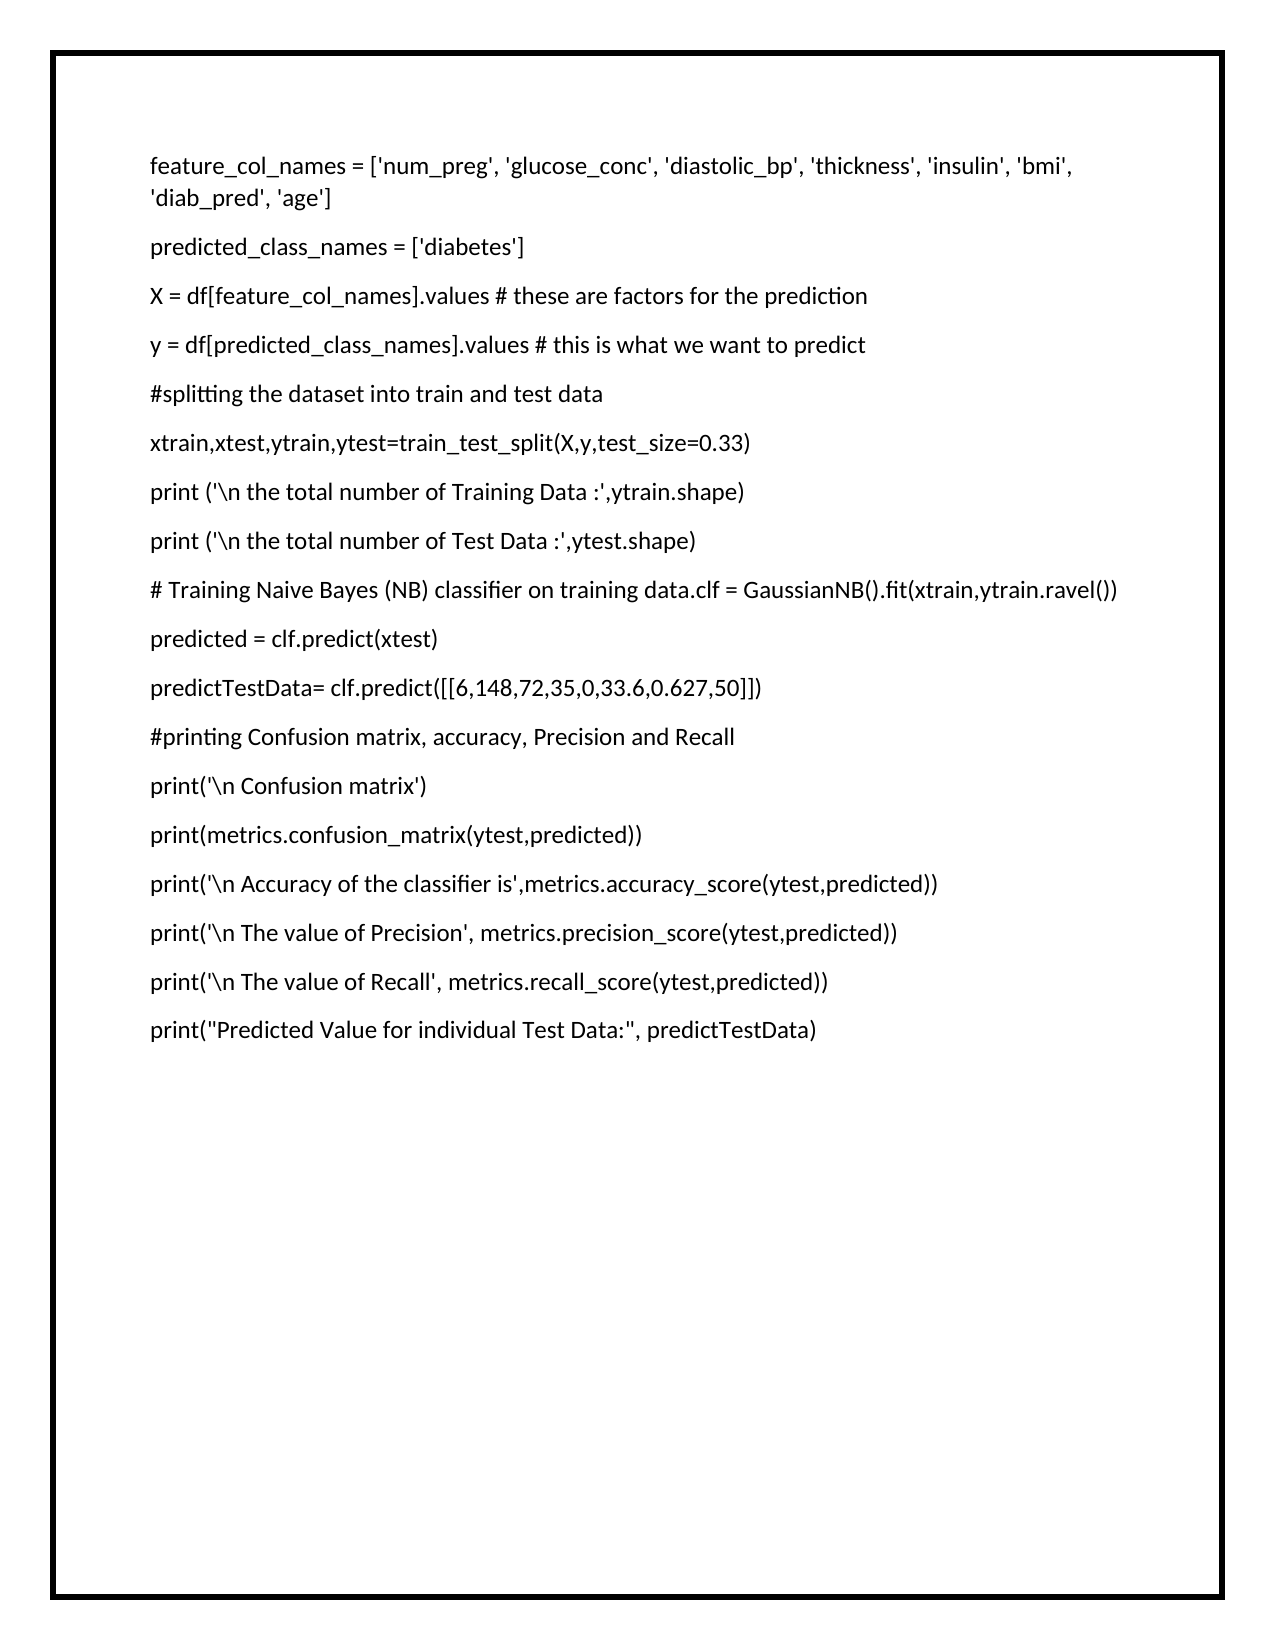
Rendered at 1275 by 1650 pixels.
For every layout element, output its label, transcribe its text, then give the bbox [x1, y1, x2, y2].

text print("Predicted Value for individual Test Data:", predictTestData) [150, 1014, 1125, 1045]
text feature_col_names = ['num_preg', 'glucose_conc', 'diastolic_bp', 'thickness', 'insulin', 'bmi', 'diab_pred', 'age'] [150, 150, 1125, 213]
text print('\n The value of Precision', metrics.precision_score(ytest,predicted)) [150, 917, 1125, 947]
text print ('\n the total number of Test Data :',ytest.shape) [150, 525, 1125, 556]
text print ('\n the total number of Training Data :',ytrain.shape) [150, 476, 1125, 507]
text predictTestData= clf.predict([[6,148,72,35,0,33.6,0.627,50]]) [150, 672, 1125, 702]
text predicted = clf.predict(xtest) [150, 623, 1125, 653]
text # Training Naive Bayes (NB) classifier on training data.clf = GaussianNB().fit(xtrain,ytrain.ravel()) [150, 574, 1125, 604]
text print(metrics.confusion_matrix(ytest,predicted)) [150, 819, 1125, 849]
text print('\n The value of Recall', metrics.recall_score(ytest,predicted)) [150, 966, 1125, 996]
text y = df[predicted_class_names].values # this is what we want to predict [150, 329, 1125, 360]
text #splitting the dataset into train and test data [150, 378, 1125, 409]
text xtrain,xtest,ytrain,ytest=train_test_split(X,y,test_size=0.33) [150, 427, 1125, 458]
text X = df[feature_col_names].values # these are factors for the prediction [150, 280, 1125, 311]
text print('\n Accuracy of the classifier is',metrics.accuracy_score(ytest,predicted)) [150, 868, 1125, 898]
text predicted_class_names = ['diabetes'] [150, 231, 1125, 262]
text #printing Confusion matrix, accuracy, Precision and Recall [150, 721, 1125, 751]
text print('\n Confusion matrix') [150, 770, 1125, 800]
